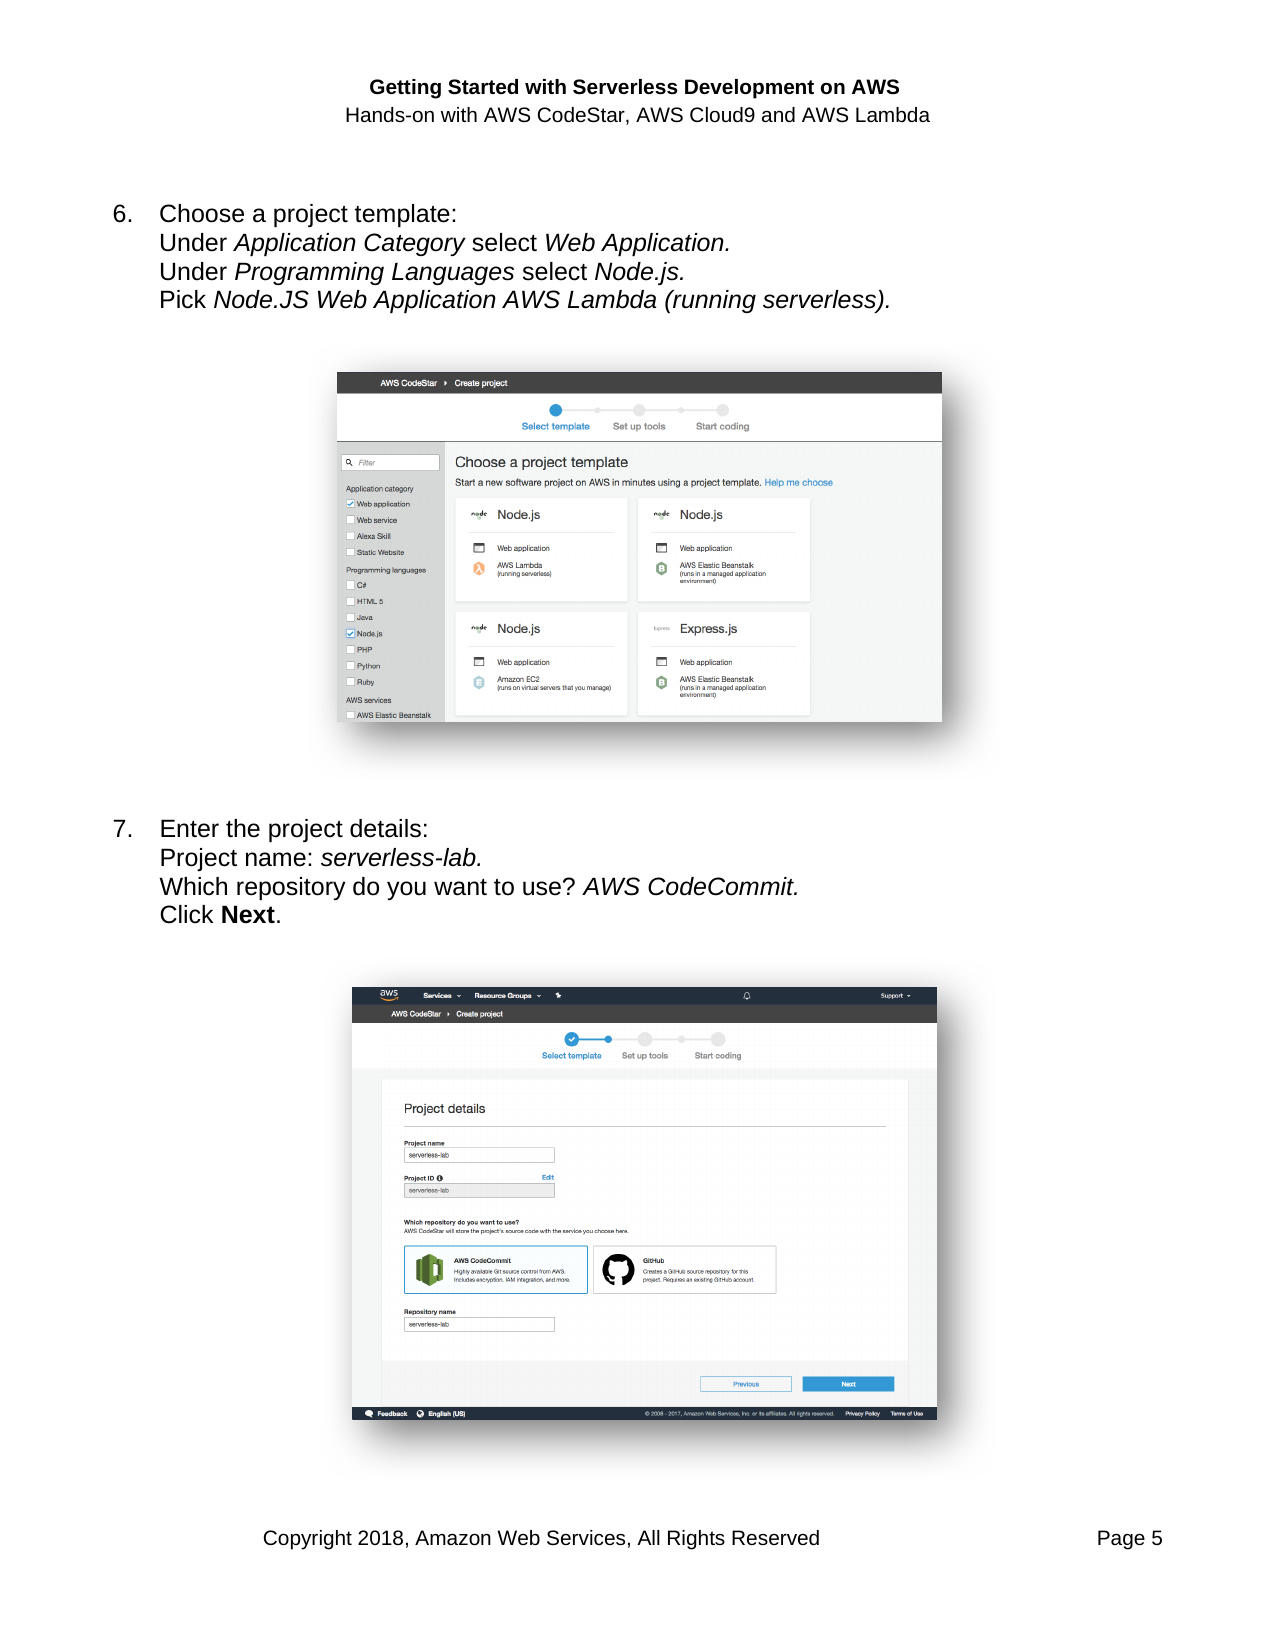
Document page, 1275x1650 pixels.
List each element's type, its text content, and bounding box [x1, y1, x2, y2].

picture [352, 987, 937, 1420]
text Enter the project details: Project name: serverless-lab. Which repository do you want to use? AWS CodeCommit. Click Next. [112, 814, 1162, 929]
text Choose a project template: Under Application Category select Web Application. Under Programming Languages select Node.js. Pick Node.JS Web Application AWS Lambda (running serverless). [112, 199, 1162, 314]
picture [337, 372, 942, 722]
